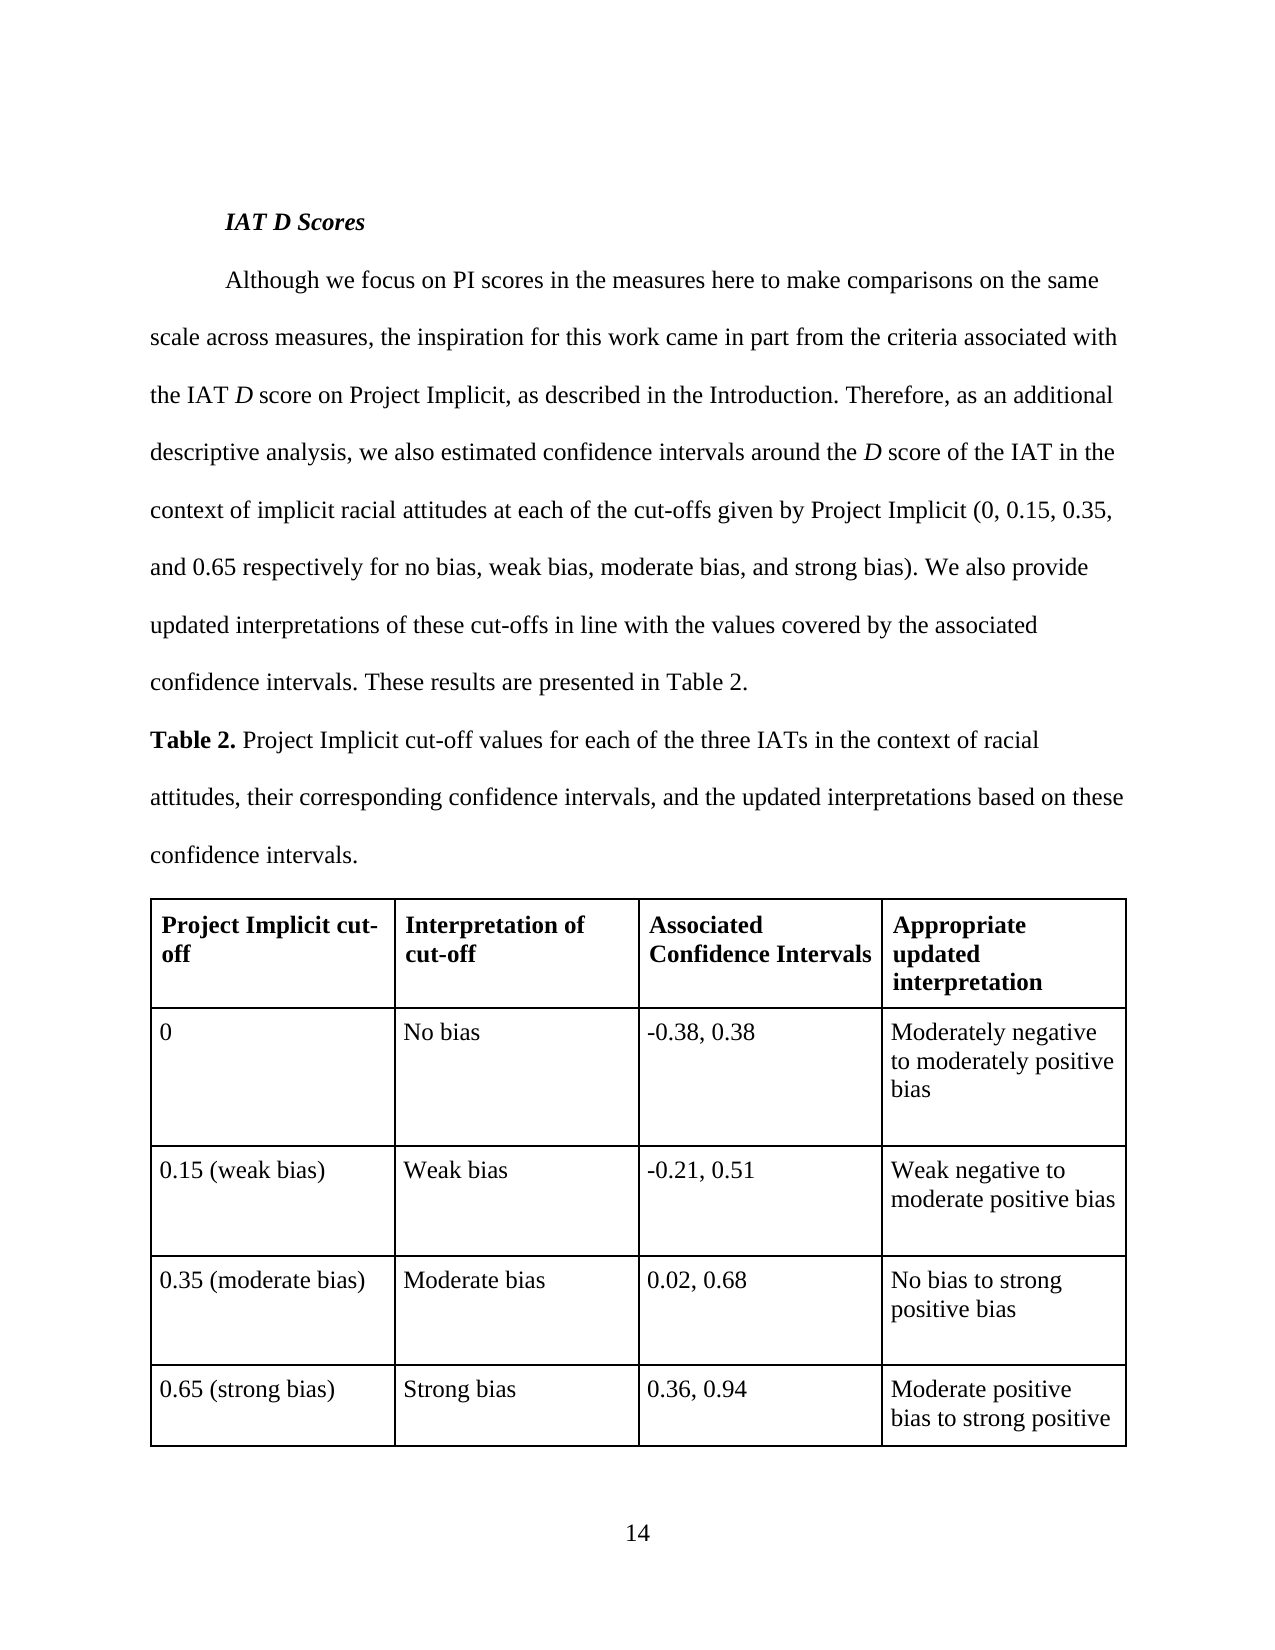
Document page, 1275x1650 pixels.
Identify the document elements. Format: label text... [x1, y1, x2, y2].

table_cell 0.02, 0.68 [640, 1257, 881, 1364]
table_cell Weak bias [396, 1147, 638, 1254]
text Table 2. Project Implicit cut-off values for each of the three IATs in the context of racial attitudes, their corresponding confidence intervals, and the updated interpretations based on these confidence intervals. [150, 725, 1125, 869]
table_header Associated Confidence Intervals [640, 900, 881, 1007]
table_cell Moderately negative to moderately positive bias [883, 1009, 1125, 1145]
table_cell -0.21, 0.51 [640, 1147, 881, 1254]
table_header Interpretation of cut-off [396, 900, 638, 1007]
table_cell 0.15 (weak bias) [152, 1147, 394, 1254]
subtitle IAT D Scores [150, 207, 1125, 236]
table_header Project Implicit cut-off [152, 900, 394, 1007]
table_cell No bias [396, 1009, 638, 1145]
table_cell 0.35 (moderate bias) [152, 1257, 394, 1364]
table_cell -0.38, 0.38 [640, 1009, 881, 1145]
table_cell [883, 1366, 1125, 1445]
text Although we focus on PI scores in the measures here to make comparisons on the same scale across measures, the inspiration for this work came in part from the criteria associated with the IAT D score on Project Implicit, as described in the Introduction. Therefore, as an additional descriptive analysis, we also estimated confidence intervals around the D score of the IAT in the context of implicit racial attitudes at each of the cut-offs given by Project Implicit (0, 0.15, 0.35, and 0.65 respectively for no bias, weak bias, moderate bias, and strong bias). We also provide updated interpretations of these cut-offs in line with the values covered by the associated confidence intervals. These results are presented in Table 2. [150, 265, 1125, 696]
table_cell 0.36, 0.94 [640, 1366, 881, 1445]
table_cell Weak negative to moderate positive bias [883, 1147, 1125, 1254]
table_cell Moderate bias [396, 1257, 638, 1364]
table_cell No bias to strong positive bias [883, 1257, 1125, 1364]
table_cell 0.65 (strong bias) [152, 1366, 394, 1445]
table_cell Strong bias [396, 1366, 638, 1445]
table_header Appropriate updated interpretation [883, 900, 1125, 1007]
table_cell 0 [152, 1009, 394, 1145]
